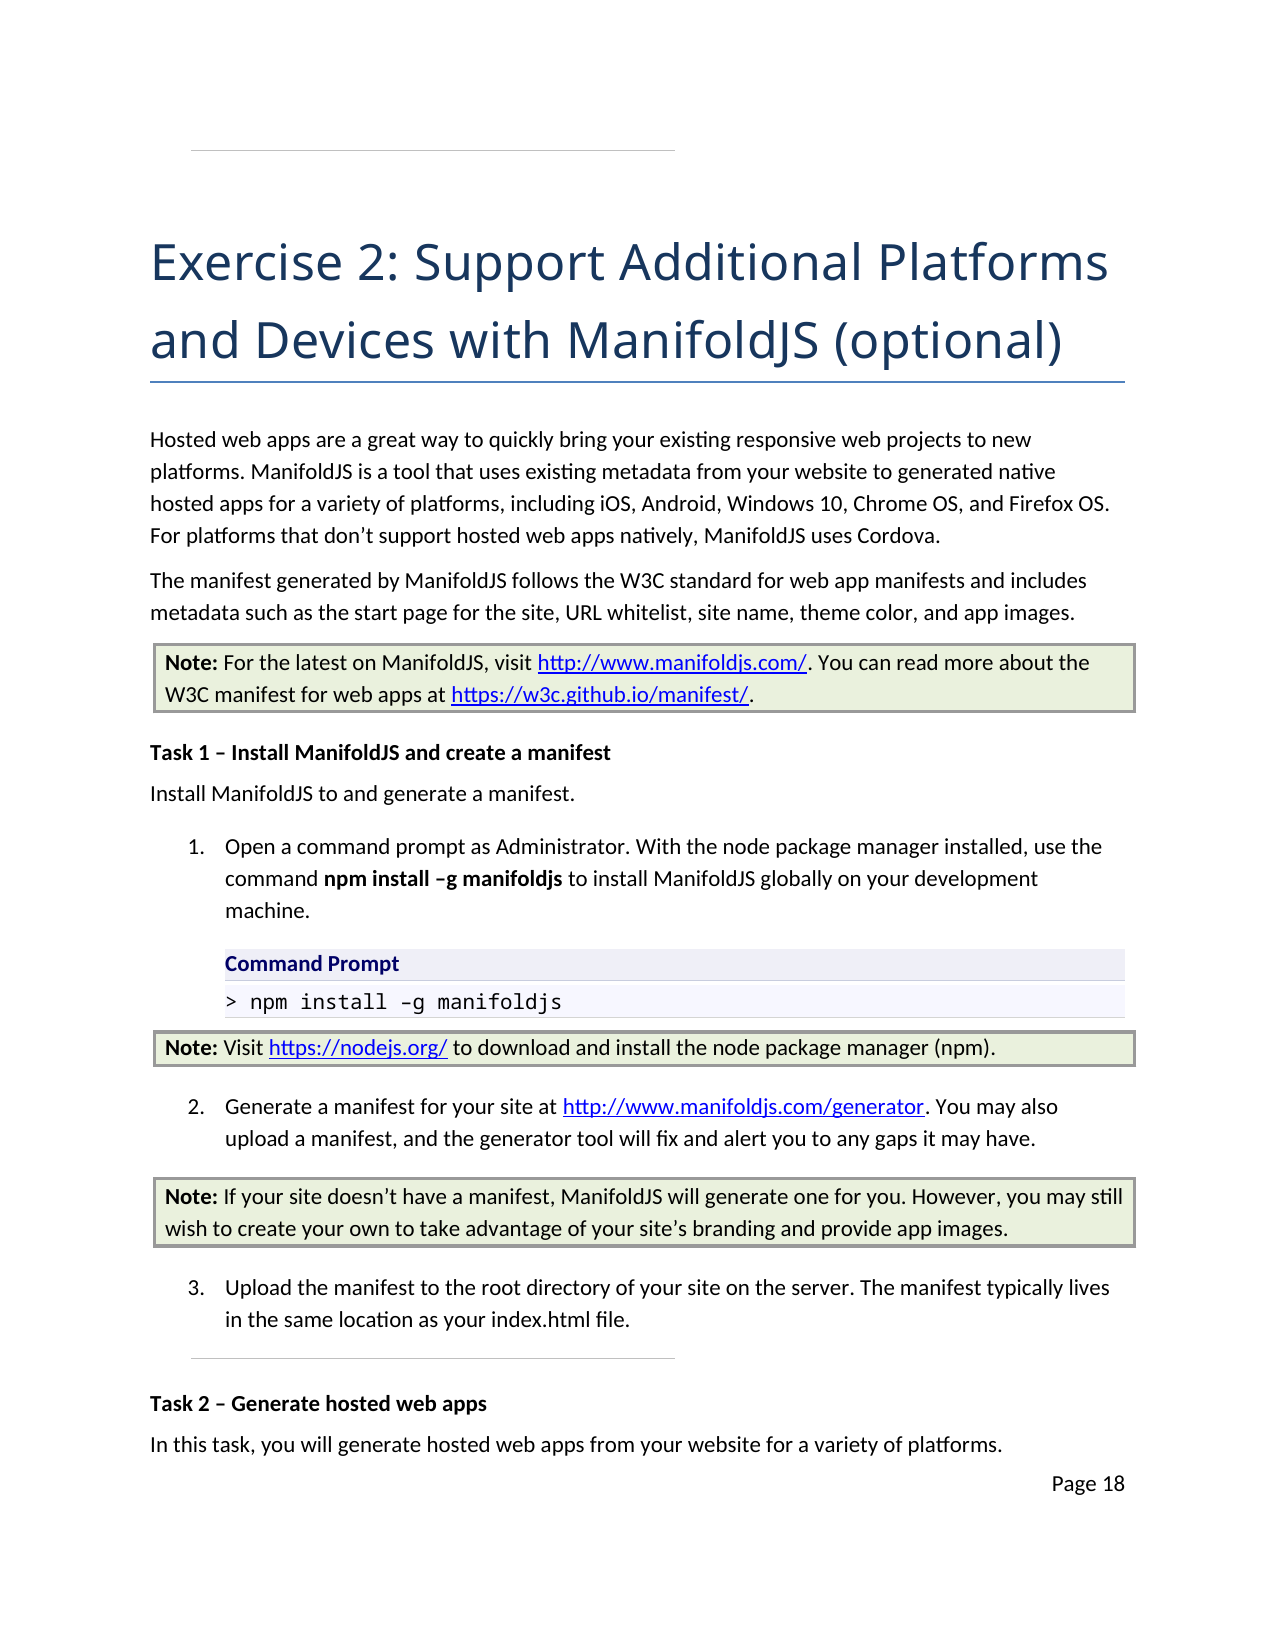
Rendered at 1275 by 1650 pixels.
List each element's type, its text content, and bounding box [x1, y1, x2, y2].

text > npm install –g manifoldjs [225, 985, 1125, 1017]
list Note: For the latest on ManifoldJS, visit http://www.manifoldjs.com/. You can read more about the W3C manifest for web apps at https://w3c.github.io/manifest/. [156, 646, 1133, 710]
list Install ManifoldJS to and generate a manifest. [150, 779, 1125, 807]
text Note: Visit https://nodejs.org/ to download and install the node package manager (npm). [156, 1034, 1133, 1064]
list Generate a manifest for your site at http://www.manifoldjs.com/generator. You may also upload a manifest, and the generator tool will fix and alert you to any gaps it may have. [187, 1092, 1125, 1152]
list Open a command prompt as Administrator. With the node package manager installed, use the command npm install –g manifoldjs to install ManifoldJS globally on your development machine. [187, 832, 1125, 924]
text Exercise 2: Support Additional Platforms and Devices with ManifoldJS (optional) [150, 226, 1125, 381]
text Command Prompt [225, 949, 1125, 980]
list Upload the manifest to the root directory of your site on the server. The manifest typically lives in the same location as your index.html file. [187, 1273, 1125, 1333]
list In this task, you will generate hosted web apps from your website for a variety of platforms. [150, 1430, 1125, 1458]
text Task 1 – Install ManifoldJS and create a manifest [150, 738, 1125, 767]
text The manifest generated by ManifoldJS follows the W3C standard for web app manifests and includes metadata such as the start page for the site, URL whitelist, site name, theme color, and app images. [150, 566, 1125, 626]
text Hosted web apps are a great way to quickly bring your existing responsive web projects to new platforms. ManifoldJS is a tool that uses existing metadata from your website to generated native hosted apps for a variety of platforms, including iOS, Android, Windows 10, Chrome OS, and Firefox OS. For platforms that don’t support hosted web apps natively, ManifoldJS uses Cordova. [150, 425, 1125, 549]
text Task 2 – Generate hosted web apps [150, 1389, 1125, 1418]
text Note: If your site doesn’t have a manifest, ManifoldJS will generate one for you. However, you may still wish to create your own to take advantage of your site’s branding and provide app images. [156, 1180, 1133, 1244]
